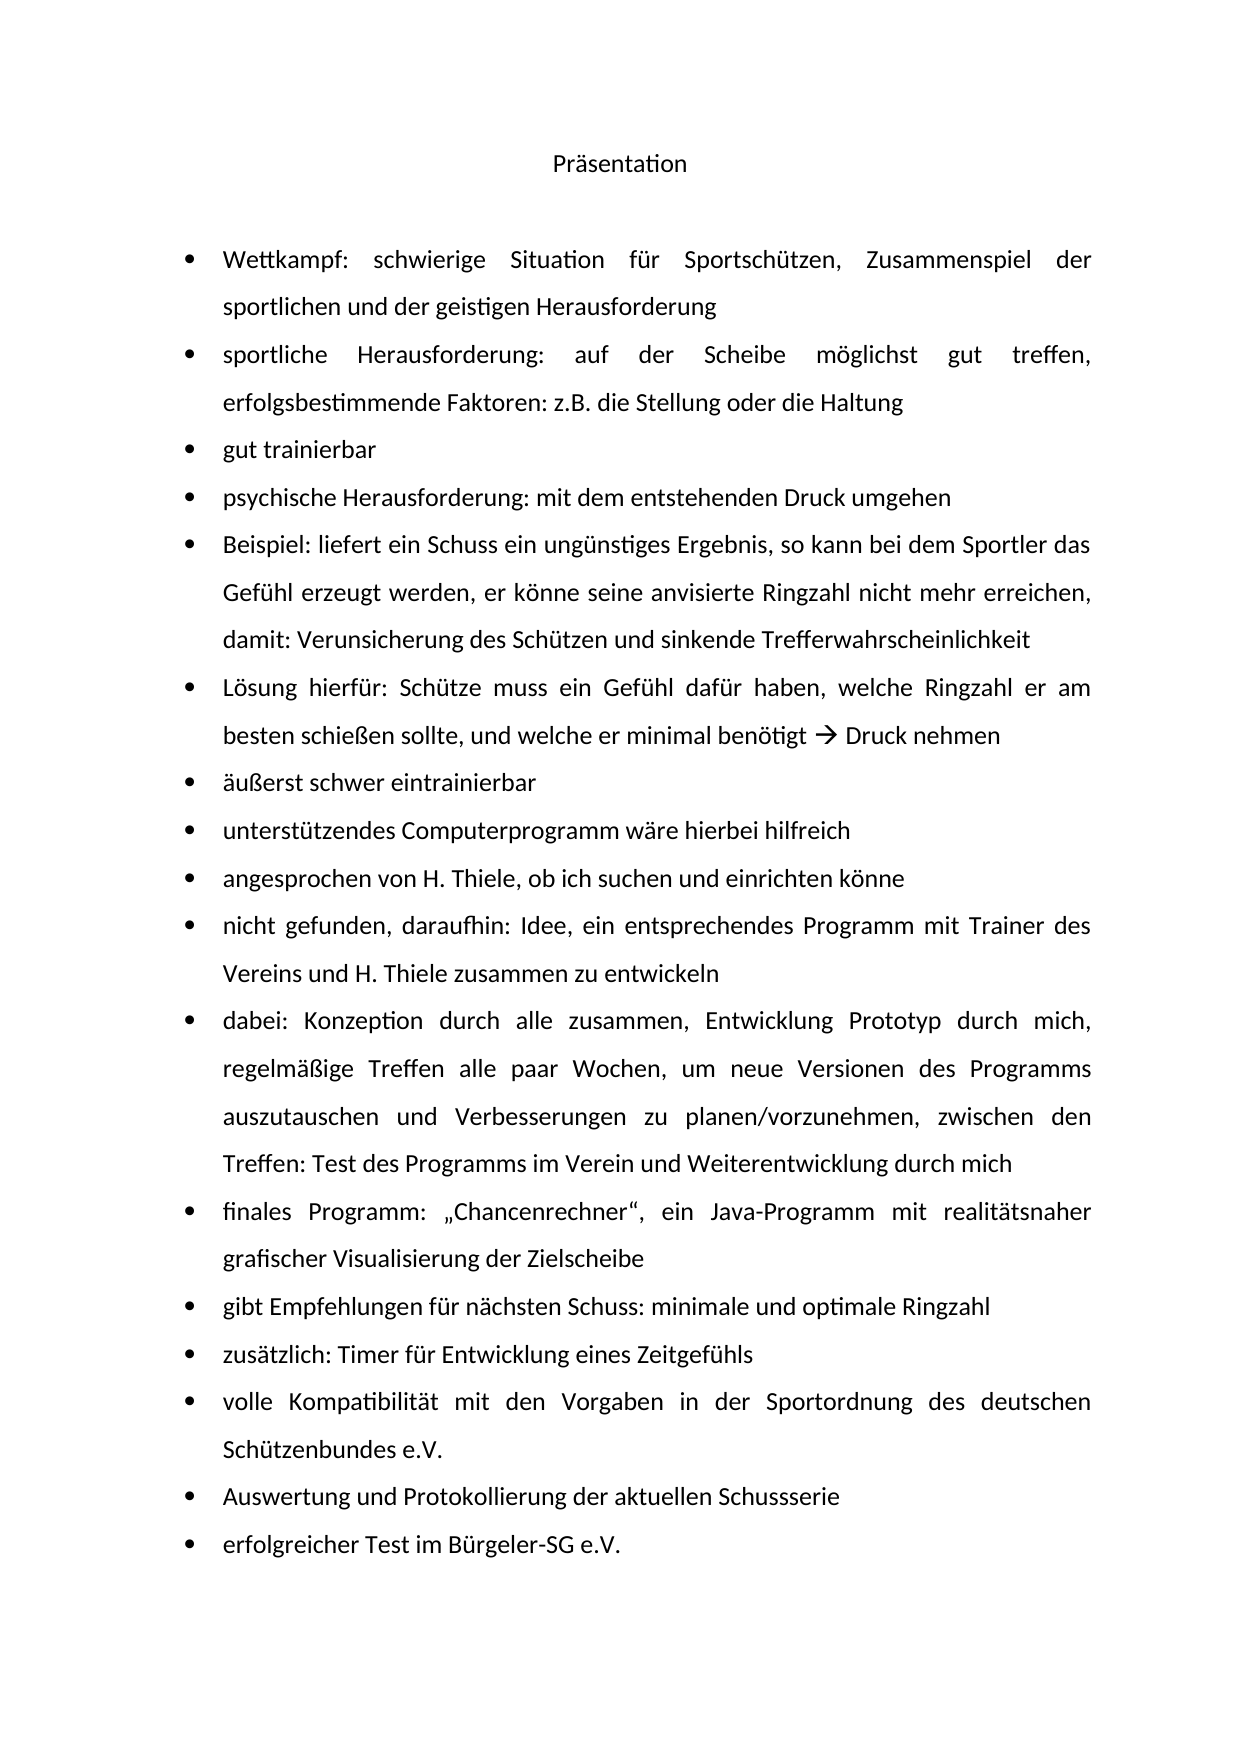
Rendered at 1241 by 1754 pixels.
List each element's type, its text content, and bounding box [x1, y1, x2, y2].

list angesprochen von H. Thiele, ob ich suchen und einrichten könne [185, 862, 1093, 893]
list äußerst schwer eintrainierbar [185, 766, 1093, 798]
list sportliche Herausforderung: auf der Scheibe möglichst gut treffen, erfolgsbestimmende Faktoren: z.B. die Stellung oder die Haltung [185, 338, 1093, 417]
list psychische Herausforderung: mit dem entstehenden Druck umgehen [185, 481, 1093, 513]
list finales Programm: „Chancenrechner“, ein Java-Programm mit realitätsnaher grafischer Visualisierung der Zielscheibe [185, 1195, 1093, 1274]
list dabei: Konzeption durch alle zusammen, Entwicklung Prototyp durch mich, regelmäßige Treffen alle paar Wochen, um neue Versionen des Programms auszutauschen und Verbesserungen zu planen/vorzunehmen, zwischen den Treffen: Test des Programms im Verein und Weiterentwicklung durch mich [185, 1004, 1093, 1179]
list erfolgreicher Test im Bürgeler-SG e.V. [185, 1528, 1093, 1560]
list Beispiel: liefert ein Schuss ein ungünstiges Ergebnis, so kann bei dem Sportler das Gefühl erzeugt werden, er könne seine anvisierte Ringzahl nicht mehr erreichen, damit: Verunsicherung des Schützen und sinkende Trefferwahrscheinlichkeit [185, 528, 1093, 655]
list gibt Empfehlungen für nächsten Schuss: minimale und optimale Ringzahl [185, 1290, 1093, 1322]
list unterstützendes Computerprogramm wäre hierbei hilfreich [185, 814, 1093, 846]
list volle Kompatibilität mit den Vorgaben in der Sportordnung des deutschen Schützenbundes e.V. [185, 1385, 1093, 1465]
text Präsentation [148, 148, 1093, 179]
list Lösung hierfür: Schütze muss ein Gefühl dafür haben, welche Ringzahl er am besten schießen sollte, und welche er minimal benötigt Druck nehmen [185, 671, 1093, 751]
list zusätzlich: Timer für Entwicklung eines Zeitgefühls [185, 1338, 1093, 1369]
list Wettkampf: schwierige Situation für Sportschützen, Zusammenspiel der sportlichen und der geistigen Herausforderung [185, 243, 1093, 322]
list Auswertung und Protokollierung der aktuellen Schussserie [185, 1481, 1093, 1512]
list gut trainierbar [185, 433, 1093, 465]
list nicht gefunden, daraufhin: Idee, ein entsprechendes Programm mit Trainer des Vereins und H. Thiele zusammen zu entwickeln [185, 909, 1093, 989]
